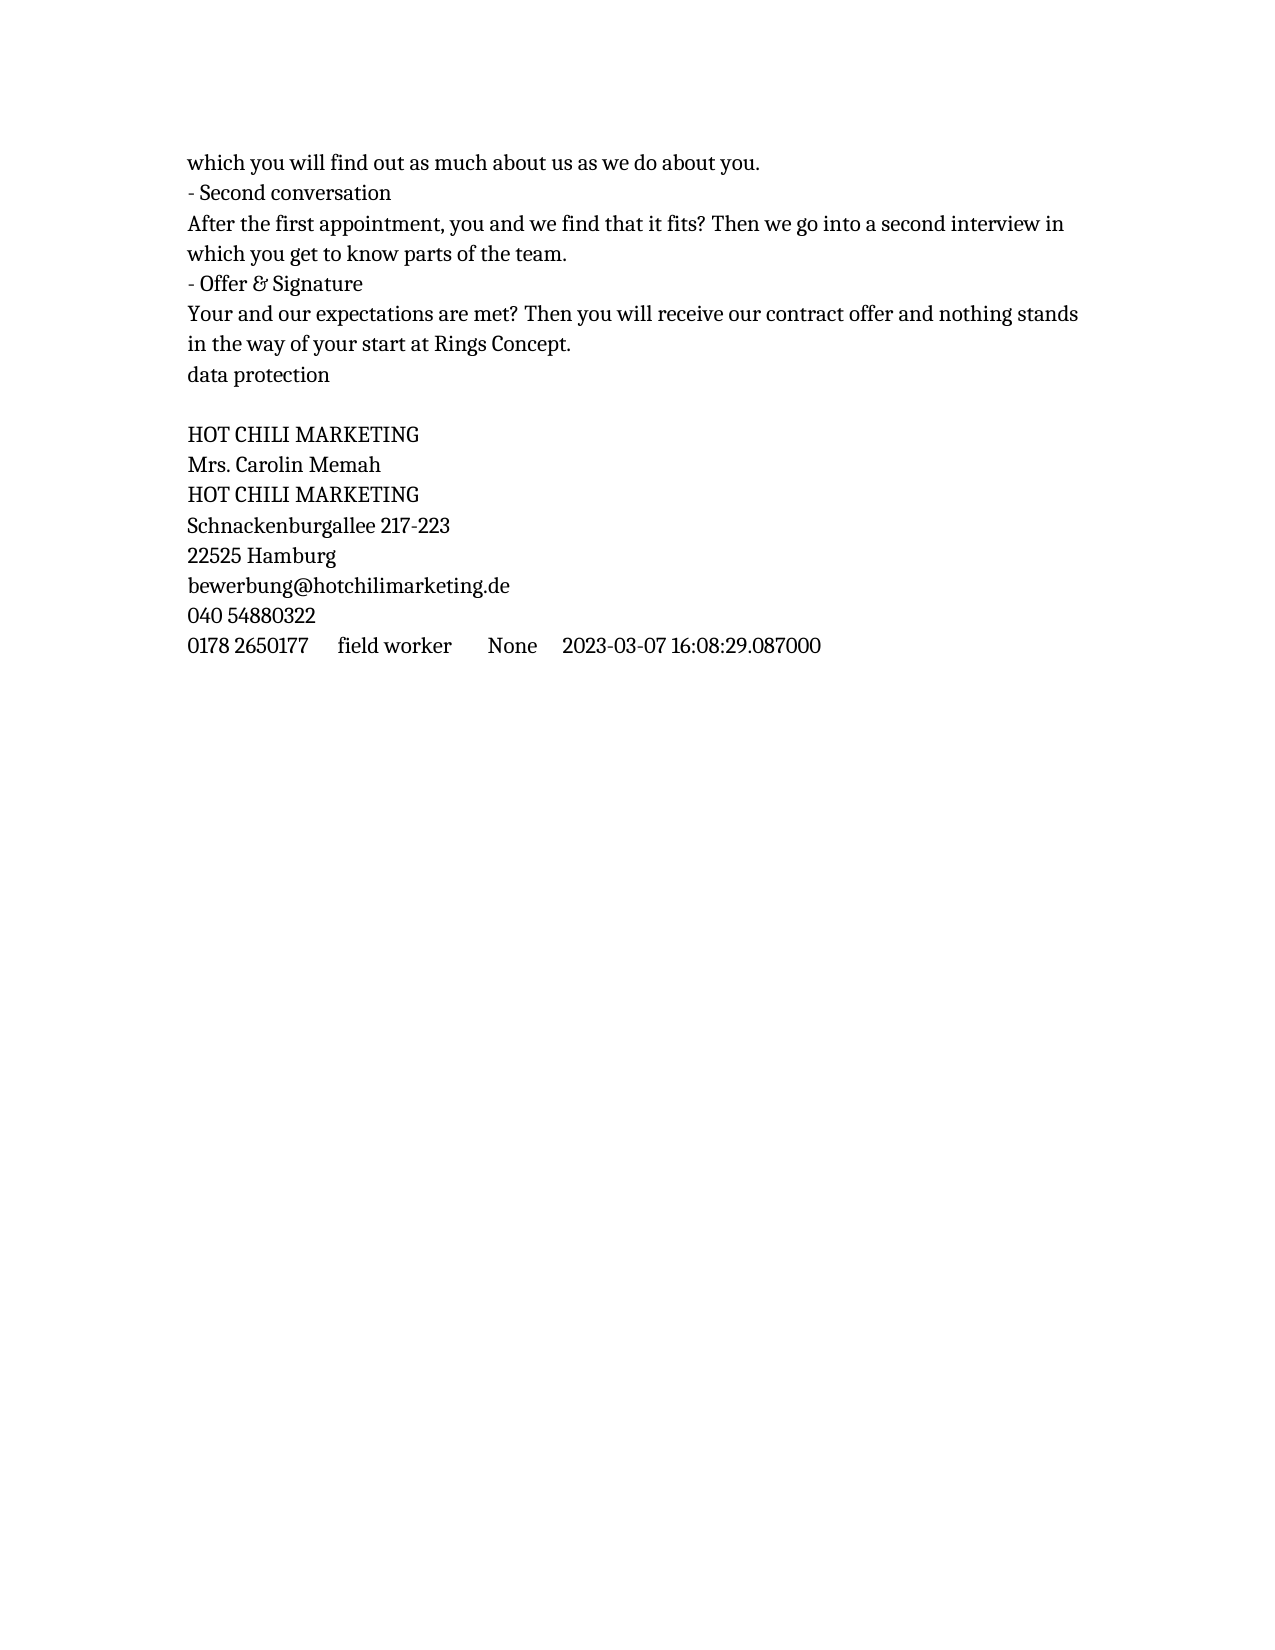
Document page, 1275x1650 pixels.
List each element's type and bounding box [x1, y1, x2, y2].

text [187, 150, 1087, 690]
